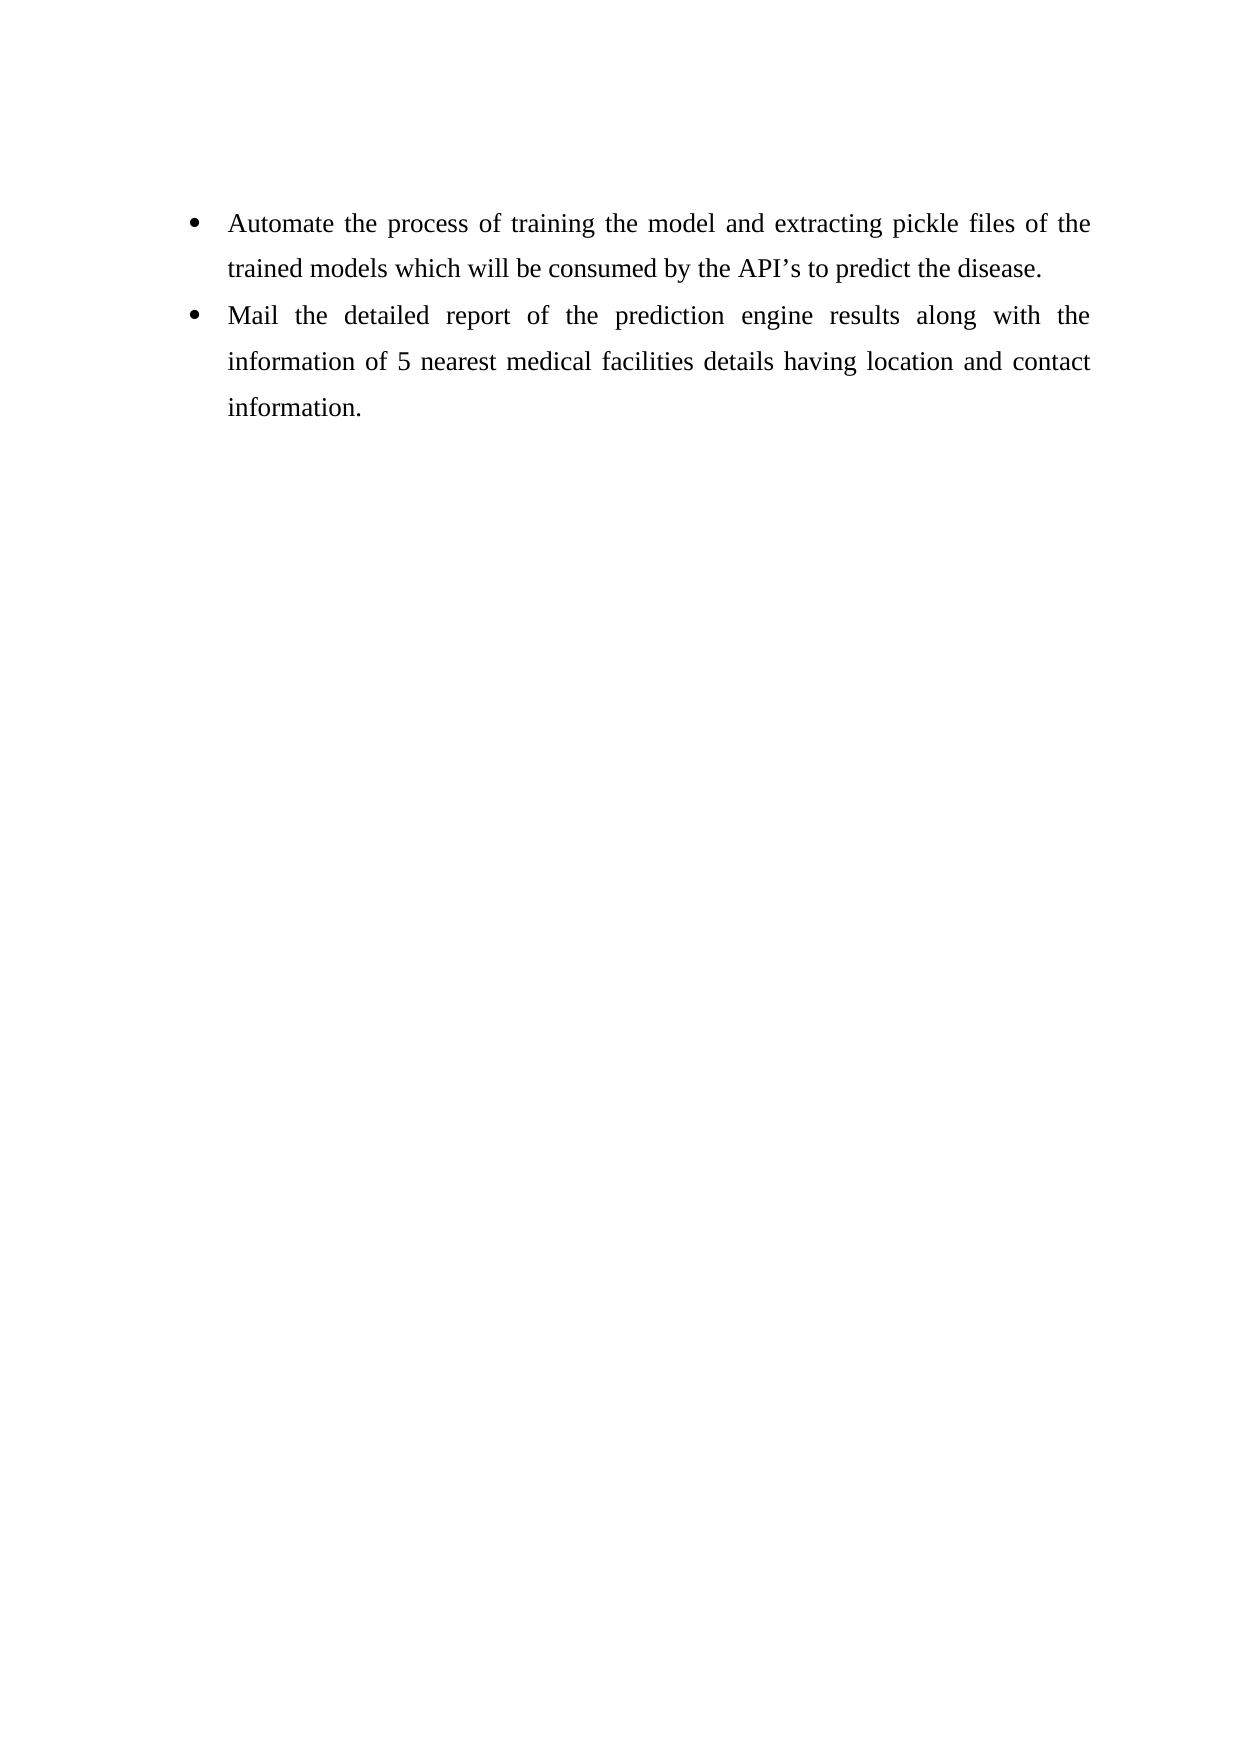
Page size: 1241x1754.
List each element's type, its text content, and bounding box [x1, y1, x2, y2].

list Automate the process of training the model and extracting pickle files of the trained models which will be consumed by the API’s to predict the disease. [190, 207, 1090, 283]
list Mail the detailed report of the prediction engine results along with the information of 5 nearest medical facilities details having location and contact information. [190, 299, 1091, 422]
